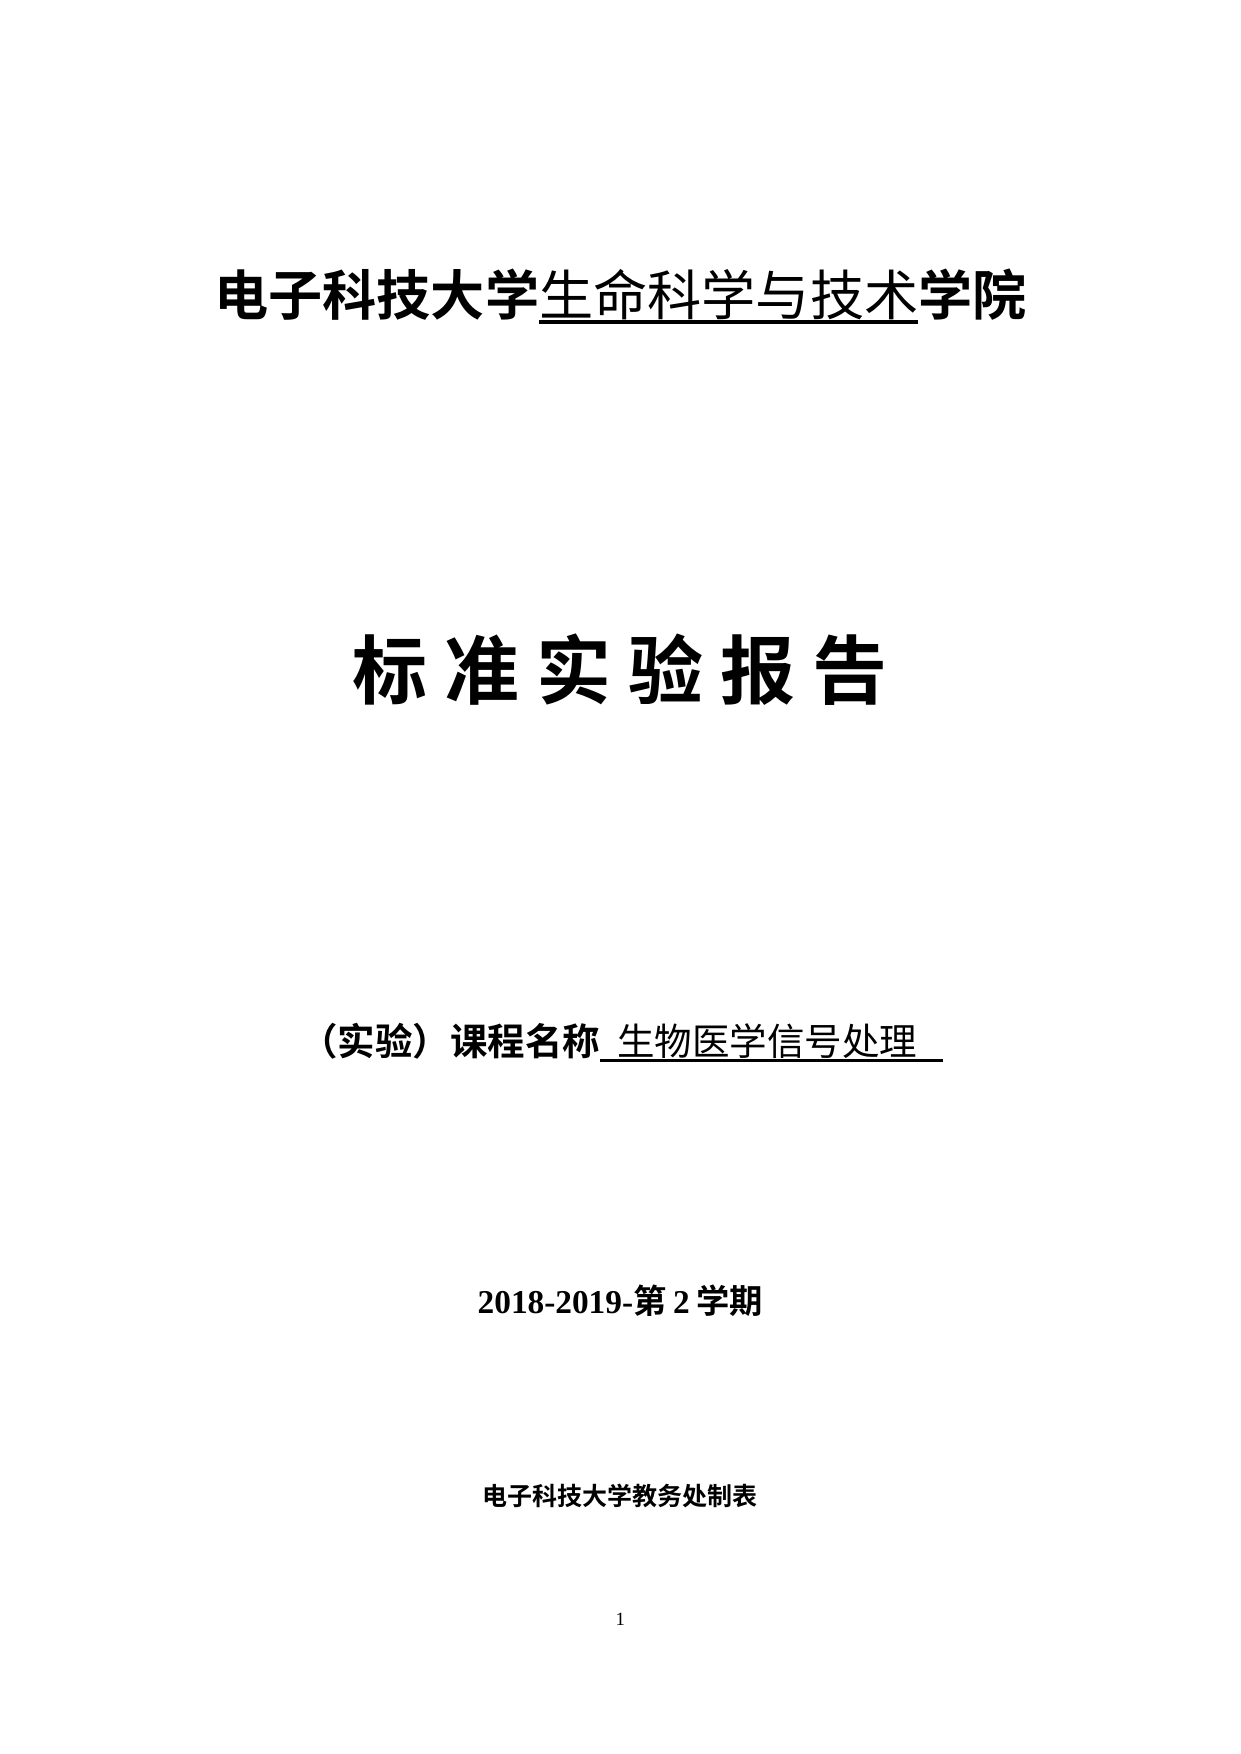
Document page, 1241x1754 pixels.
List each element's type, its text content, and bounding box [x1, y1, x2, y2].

text 电子科技大学教务处制表 [187, 1462, 1053, 1527]
text 2018-2019-第2学期 [187, 1267, 1053, 1332]
text 电子科技大学生命科学与技术学院 [187, 243, 1053, 341]
text （实验）课程名称 生物医学信号处理 [187, 1007, 1053, 1072]
text 标 准 实 验 报 告 [187, 601, 1053, 731]
